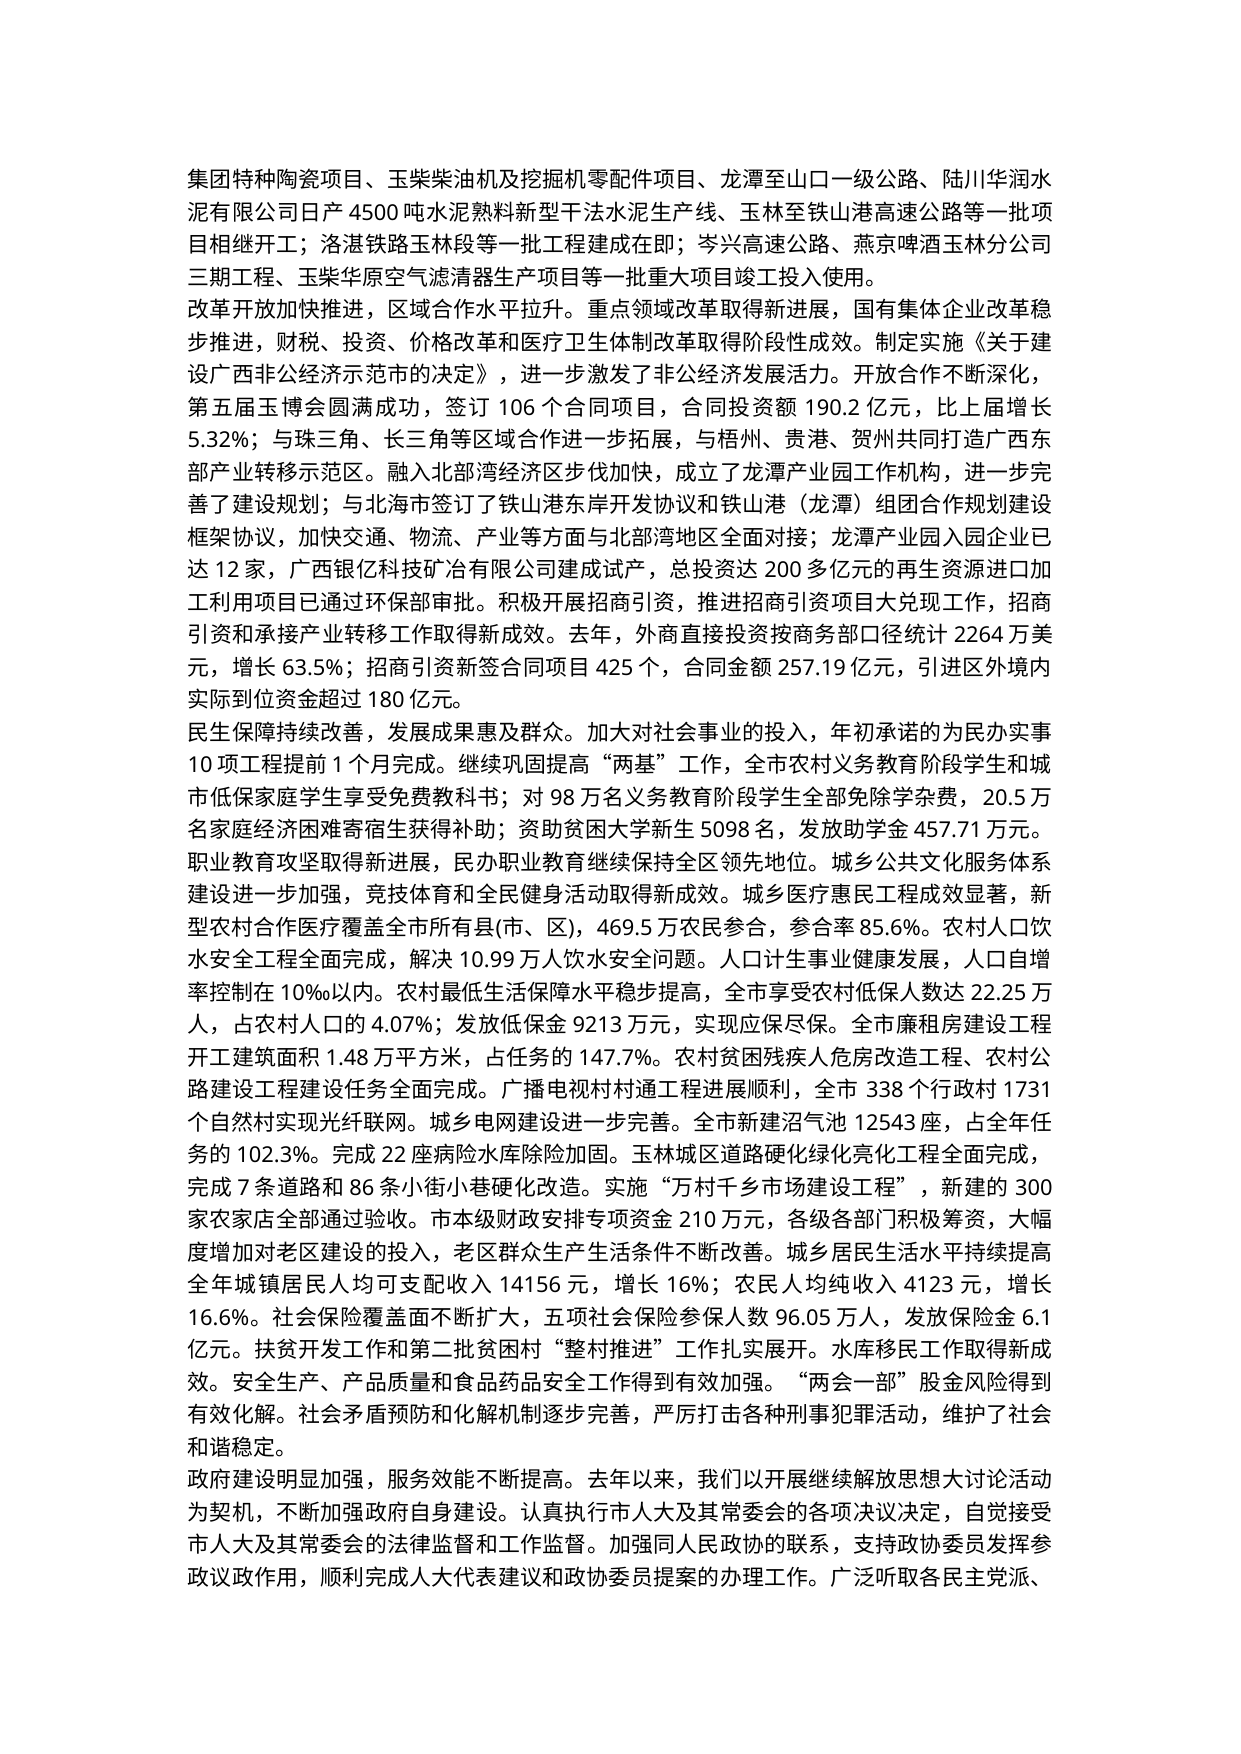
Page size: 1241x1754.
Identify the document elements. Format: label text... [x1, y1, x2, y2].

text 改革开放加快推进，区域合作水平拉升。重点领域改革取得新进展，国有集体企业改革稳步推进，财税、投资、价格改革和医疗卫生体制改革取得阶段性成效。制定实施《关于建设广西非公经济示范市的决定》，进一步激发了非公经济发展活力。开放合作不断深化，第五届玉博会圆满成功，签订106个合同项目，合同投资额190.2亿元，比上届增长5.32%；与珠三角、长三角等区域合作进一步拓展，与梧州、贵港、贺州共同打造广西东部产业转移示范区。融入北部湾经济区步伐加快，成立了龙潭产业园工作机构，进一步完善了建设规划；与北海市签订了铁山港东岸开发协议和铁山港（龙潭）组团合作规划建设框架协议，加快交通、物流、产业等方面与北部湾地区全面对接；龙潭产业园入园企业已达12家，广西银亿科技矿冶有限公司建成试产，总投资达200多亿元的再生资源进口加工利用项目已通过环保部审批。积极开展招商引资，推进招商引资项目大兑现工作，招商引资和承接产业转移工作取得新成效。去年，外商直接投资按商务部口径统计2264万美元，增长63.5%；招商引资新签合同项目425个，合同金额257.19亿元，引进区外境内实际到位资金超过180亿元。 [187, 292, 1053, 714]
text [187, 162, 1053, 292]
text 民生保障持续改善，发展成果惠及群众。加大对社会事业的投入，年初承诺的为民办实事10项工程提前1个月完成。继续巩固提高“两基”工作，全市农村义务教育阶段学生和城市低保家庭学生享受免费教科书；对98万名义务教育阶段学生全部免除学杂费，20.5万名家庭经济困难寄宿生获得补助；资助贫困大学新生5098名，发放助学金457.71万元。职业教育攻坚取得新进展，民办职业教育继续保持全区领先地位。城乡公共文化服务体系建设进一步加强，竞技体育和全民健身活动取得新成效。城乡医疗惠民工程成效显著，新型农村合作医疗覆盖全市所有县(市、区)，469.5万农民参合，参合率85.6%。农村人口饮水安全工程全面完成，解决10.99万人饮水安全问题。人口计生事业健康发展，人口自增率控制在10‰以内。农村最低生活保障水平稳步提高，全市享受农村低保人数达22.25万人，占农村人口的4.07%；发放低保金9213万元，实现应保尽保。全市廉租房建设工程开工建筑面积1.48万平方米，占任务的147.7%。农村贫困残疾人危房改造工程、农村公路建设工程建设任务全面完成。广播电视村村通工程进展顺利，全市338个行政村1731个自然村实现光纤联网。城乡电网建设进一步完善。全市新建沼气池12543座，占全年任务的102.3%。完成22座病险水库除险加固。玉林城区道路硬化绿化亮化工程全面完成，完成7条道路和86条小街小巷硬化改造。实施“万村千乡市场建设工程”，新建的300家农家店全部通过验收。市本级财政安排专项资金210万元，各级各部门积极筹资，大幅度增加对老区建设的投入，老区群众生产生活条件不断改善。城乡居民生活水平持续提高。全年城镇居民人均可支配收入14156元，增长16%；农民人均纯收入4123元，增长16.6%。社会保险覆盖面不断扩大，五项社会保险参保人数96.05万人，发放保险金6.1亿元。扶贫开发工作和第二批贫困村“整村推进”工作扎实展开。水库移民工作取得新成效。安全生产、产品质量和食品药品安全工作得到有效加强。“两会一部”股金风险得到有效化解。社会矛盾预防和化解机制逐步完善，严厉打击各种刑事犯罪活动，维护了社会和谐稳定。 [187, 714, 1053, 1462]
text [187, 1462, 1053, 1592]
